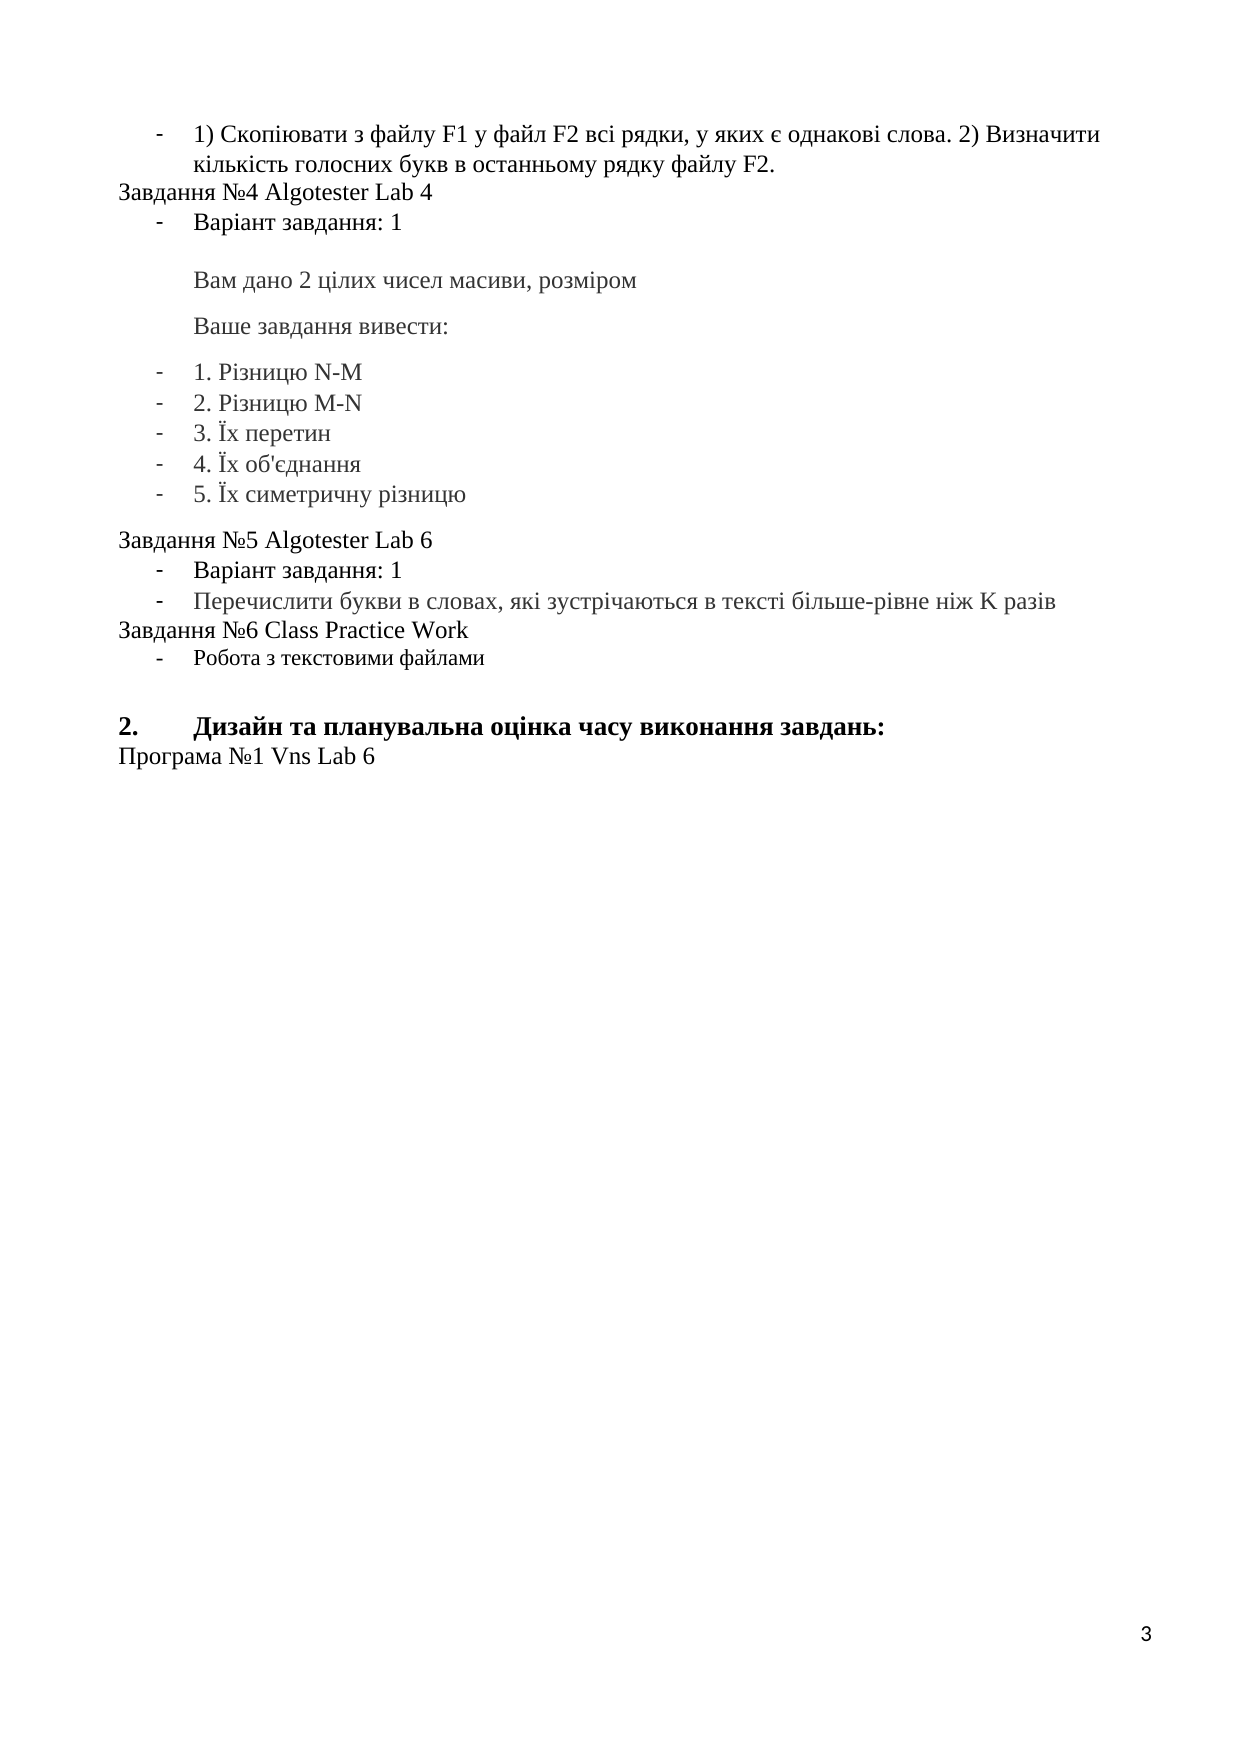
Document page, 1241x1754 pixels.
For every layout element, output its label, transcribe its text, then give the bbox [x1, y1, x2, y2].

text Вам дано 2 цілих чисел масиви, розміром [193, 265, 1152, 294]
list 5. Їх симетричну різницю [156, 478, 1152, 509]
list Варіант завдання: 1 [156, 206, 1152, 237]
text Завдання №6 Class Practice Work [118, 615, 1152, 644]
list 4. Їх об'єднання [156, 448, 1152, 478]
text Завдання №5 Algotester Lab 6 [118, 526, 1152, 554]
list Варіант завдання: 1 [156, 554, 1152, 585]
list 1. Різницю N-M [156, 356, 1152, 387]
list 2. Різницю M-N [156, 387, 1152, 417]
list 3. Їх перетин [156, 417, 1152, 448]
text Завдання №4 Algotester Lab 4 [118, 177, 1152, 206]
text Програма №1 Vns Lab 6 [118, 741, 1152, 770]
text Ваше завдання вивести: [193, 311, 1152, 339]
list 1) Скопіювати з файлу F1 у файл F2 всі рядки, у яких є однакові слова. 2) Визначити кількість голосних букв в останньому рядку файлу F2. [156, 118, 1152, 177]
subtitle 2. Дизайн та планувальна оцінка часу виконання завдань: [118, 710, 1152, 741]
list Робота з текстовими файлами [156, 644, 1152, 670]
list Перечислити букви в словах, які зустрічаються в тексті більше-рівне ніж K разів [156, 585, 1152, 615]
